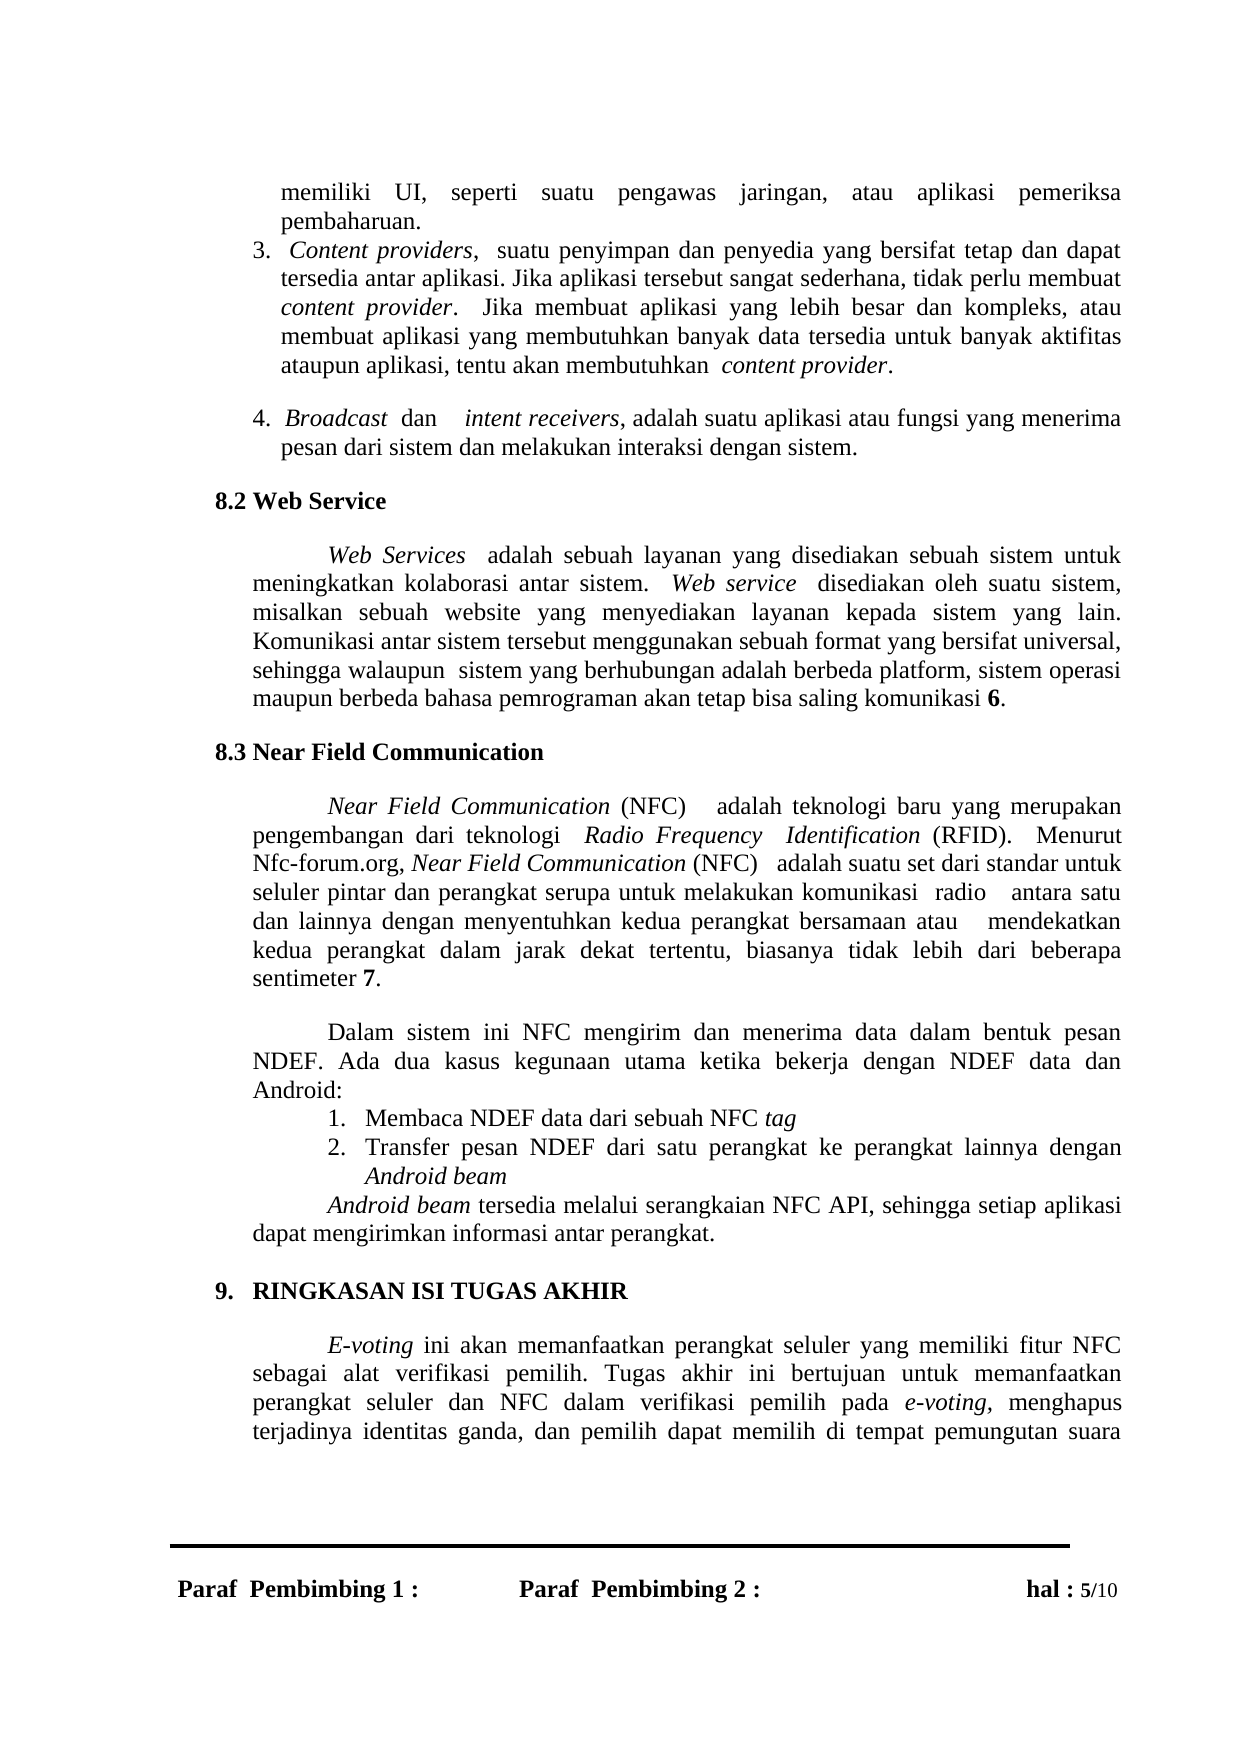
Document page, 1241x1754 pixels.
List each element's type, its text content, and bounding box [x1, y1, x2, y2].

list 4. Broadcast dan intent receivers, adalah suatu aplikasi atau fungsi yang menerima pesan dari sistem dan melakukan interaksi dengan sistem. [252, 403, 1122, 461]
subtitle 8.2 Web Service [215, 486, 1122, 515]
list Near Field Communication (NFC) adalah teknologi baru yang merupakan pengembangan dari teknologi Radio Frequency Identification (RFID). Menurut Nfc-forum.org, Near Field Communication (NFC) adalah suatu set dari standar untuk seluler pintar dan perangkat serupa untuk melakukan komunikasi radio antara satu dan lainnya dengan menyentuhkan kedua perangkat bersamaan atau mendekatkan kedua perangkat dalam jarak dekat tertentu, biasanya tidak lebih dari beberapa sentimeter . [252, 791, 1122, 992]
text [252, 1330, 1122, 1445]
list Web Services adalah sebuah layanan yang disediakan sebuah sistem untuk meningkatkan kolaborasi antar sistem. Web service disediakan oleh suatu sistem, misalkan sebuah website yang menyediakan layanan kepada sistem yang lain. Komunikasi antar sistem tersebut menggunakan sebuah format yang bersifat universal, sehingga walaupun sistem yang berhubungan adalah berbeda platform, sistem operasi maupun berbeda bahasa pemrograman akan tetap bisa saling komunikasi . [252, 540, 1122, 712]
subtitle 8.3 Near Field Communication [215, 737, 1122, 766]
list 3. Content providers, suatu penyimpan dan penyedia yang bersifat tetap dan dapat tersedia antar aplikasi. Jika aplikasi tersebut sangat sederhana, tidak perlu membuat content provider. Jika membuat aplikasi yang lebih besar dan kompleks, atau membuat aplikasi yang membutuhkan banyak data tersedia untuk banyak aktifitas ataupun aplikasi, tentu akan membutuhkan content provider. [252, 235, 1122, 378]
list Membaca NDEF data dari sebuah NFC tag [327, 1103, 1122, 1132]
subtitle RINGKASAN ISI TUGAS AKHIR [215, 1276, 1122, 1305]
text Android beam tersedia melalui serangkaian NFC API, sehingga setiap aplikasi dapat mengirimkan informasi antar perangkat. [252, 1190, 1122, 1247]
list Dalam sistem ini NFC mengirim dan menerima data dalam bentuk pesan NDEF. Ada dua kasus kegunaan utama ketika bekerja dengan NDEF data dan Android: [252, 1017, 1122, 1103]
list Transfer pesan NDEF dari satu perangkat ke perangkat lainnya dengan Android beam [327, 1132, 1122, 1190]
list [252, 177, 1122, 235]
